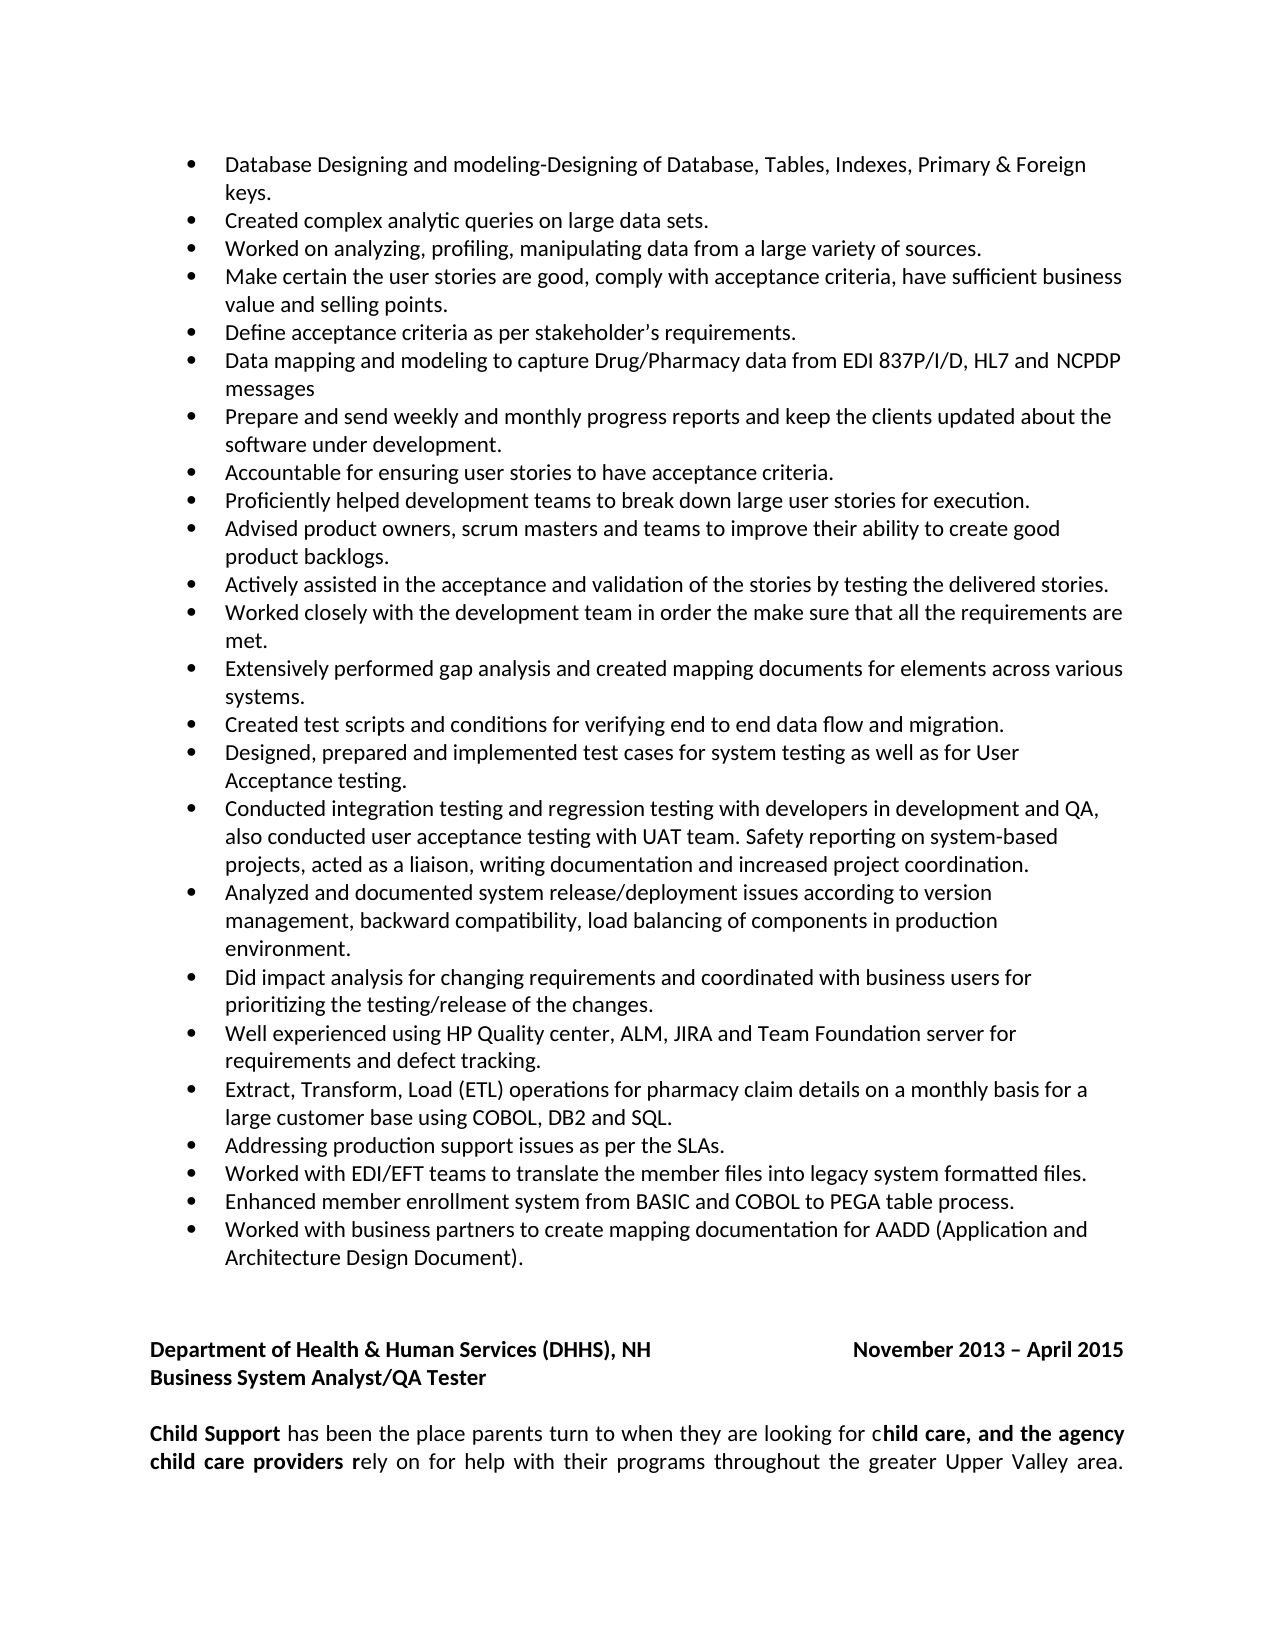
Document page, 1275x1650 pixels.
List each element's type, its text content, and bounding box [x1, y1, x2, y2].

list Prepare and send weekly and monthly progress reports and keep the clients updated about the software under development. [187, 402, 1125, 458]
list Analyzed and documented system release/deployment issues according to version management, backward compatibility, load balancing of components in production environment. [187, 878, 1125, 963]
list Worked with business partners to create mapping documentation for AADD (Application and Architecture Design Document). [187, 1215, 1125, 1271]
list Worked on analyzing, profiling, manipulating data from a large variety of sources. [187, 234, 1125, 262]
list Extensively performed gap analysis and created mapping documents for elements across various systems. [187, 654, 1125, 710]
list Extract, Transform, Load (ETL) operations for pharmacy claim details on a monthly basis for a large customer base using COBOL, DB2 and SQL. [187, 1075, 1125, 1131]
list Database Designing and modeling-Designing of Database, Tables, Indexes, Primary & Foreign keys. [187, 150, 1125, 206]
list Accountable for ensuring user stories to have acceptance criteria. [187, 458, 1125, 486]
list Designed, prepared and implemented test cases for system testing as well as for User Acceptance testing. [187, 738, 1125, 794]
list Advised product owners, scrum masters and teams to improve their ability to create good product backlogs. [187, 514, 1125, 570]
list Worked with EDI/EFT teams to translate the member files into legacy system formatted files. [187, 1159, 1125, 1187]
list Make certain the user stories are good, comply with acceptance criteria, have sufficient business value and selling points. [187, 262, 1125, 318]
list Proficiently helped development teams to break down large user stories for execution. [187, 486, 1125, 514]
list Conducted integration testing and regression testing with developers in development and QA, also conducted user acceptance testing with UAT team. Safety reporting on system-based projects, acted as a liaison, writing documentation and increased project coordination. [187, 794, 1125, 878]
text Department of Health & Human Services (DHHS), NH November 2013 – April 2015 [150, 1335, 1125, 1363]
list Addressing production support issues as per the SLAs. [187, 1131, 1125, 1159]
list Worked closely with the development team in order the make sure that all the requirements are met. [187, 598, 1125, 654]
list Data mapping and modeling to capture Drug/Pharmacy data from EDI 837P/I/D, HL7 and NCPDP messages [187, 346, 1125, 402]
text Business System Analyst/QA Tester [150, 1363, 1125, 1391]
list Created complex analytic queries on large data sets. [187, 206, 1125, 234]
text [150, 1419, 1125, 1475]
list Created test scripts and conditions for verifying end to end data flow and migration. [187, 710, 1125, 738]
list Well experienced using HP Quality center, ALM, JIRA and Team Foundation server for requirements and defect tracking. [187, 1019, 1125, 1075]
list Actively assisted in the acceptance and validation of the stories by testing the delivered stories. [187, 570, 1125, 598]
list Did impact analysis for changing requirements and coordinated with business users for prioritizing the testing/release of the changes. [187, 963, 1125, 1019]
list Define acceptance criteria as per stakeholder’s requirements. [187, 318, 1125, 346]
list Enhanced member enrollment system from BASIC and COBOL to PEGA table process. [187, 1187, 1125, 1215]
